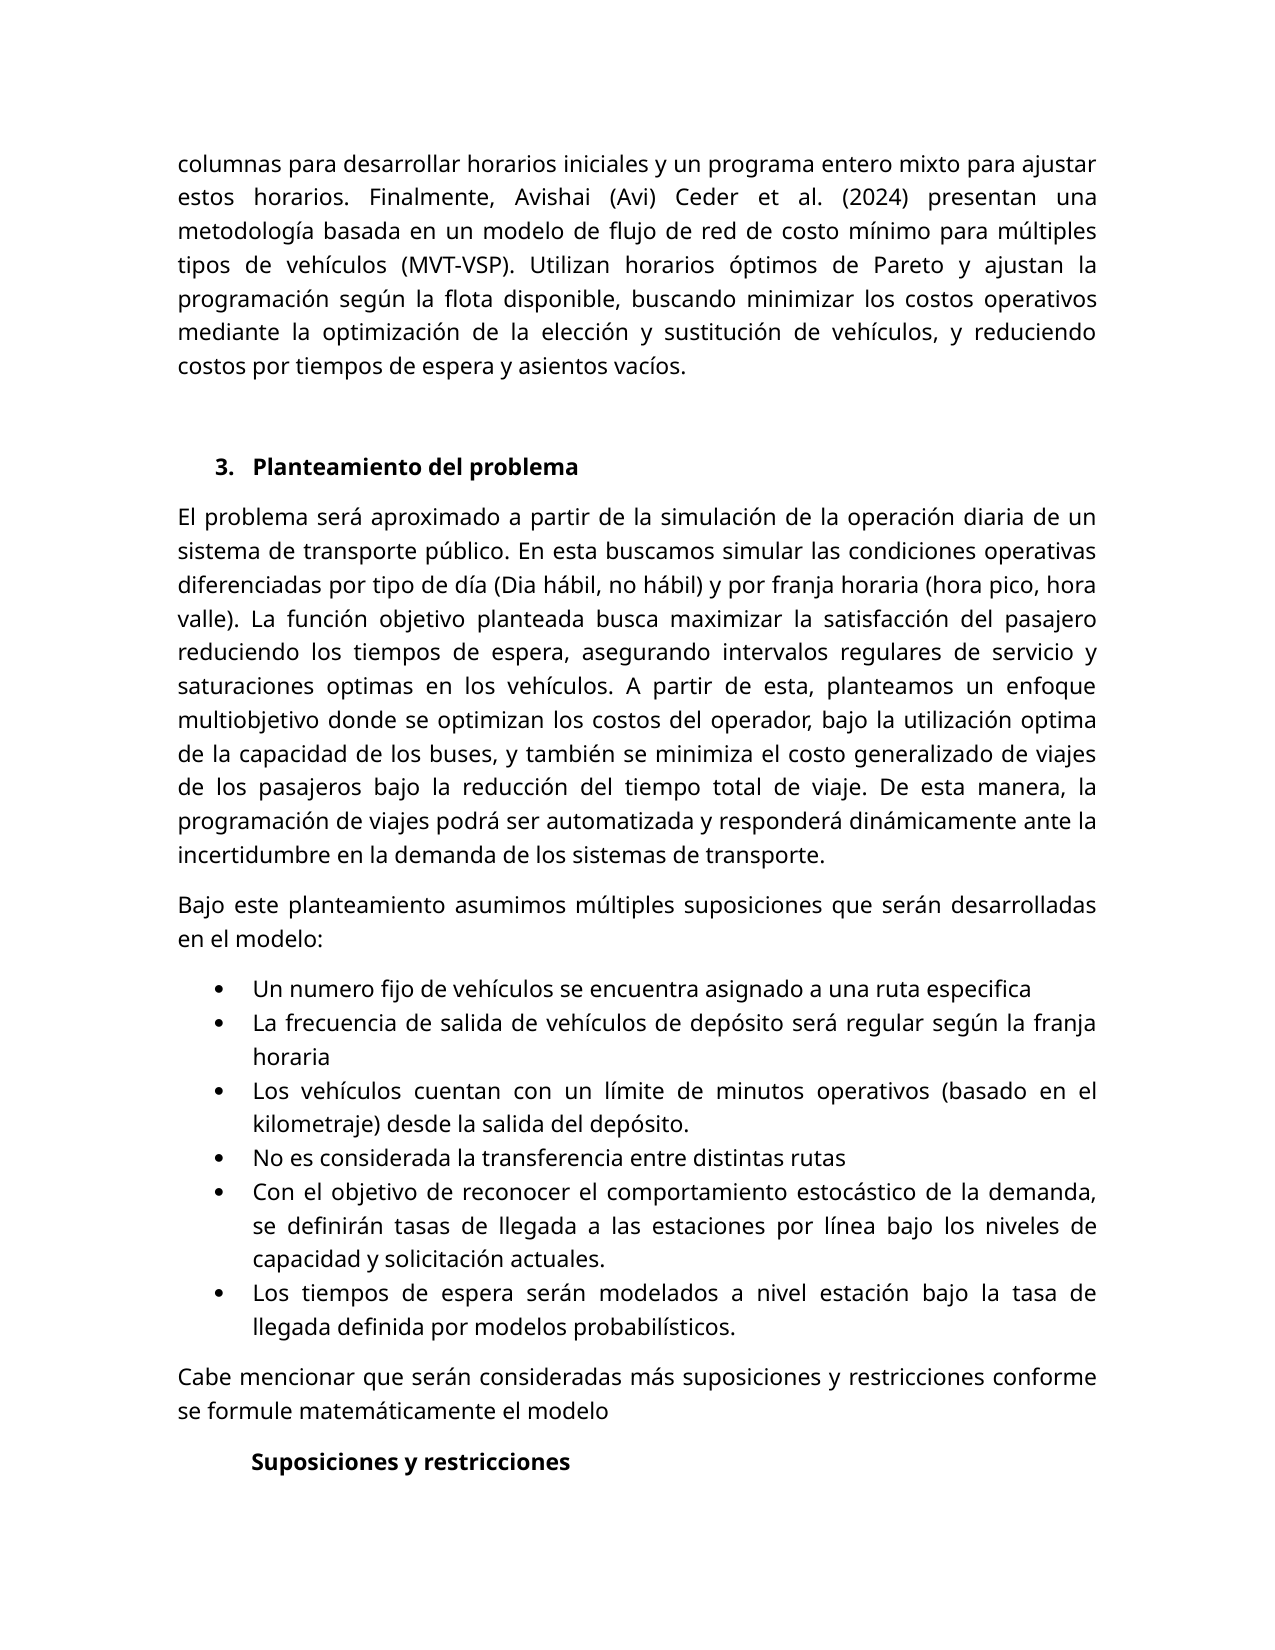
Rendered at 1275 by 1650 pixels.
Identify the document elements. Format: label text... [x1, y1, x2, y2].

text Suposiciones y restricciones [177, 1446, 1098, 1477]
list Los vehículos cuentan con un límite de minutos operativos (basado en el kilometraje) desde la salida del depósito. [215, 1075, 1098, 1140]
list Un numero fijo de vehículos se encuentra asignado a una ruta especifica [215, 973, 1098, 1005]
text Bajo este planteamiento asumimos múltiples suposiciones que serán desarrolladas en el modelo: [177, 889, 1098, 954]
list Con el objetivo de reconocer el comportamiento estocástico de la demanda, se definirán tasas de llegada a las estaciones por línea bajo los niveles de capacidad y solicitación actuales. [215, 1176, 1098, 1275]
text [177, 148, 1098, 381]
list No es considerada la transferencia entre distintas rutas [215, 1142, 1098, 1173]
list La frecuencia de salida de vehículos de depósito será regular según la franja horaria [215, 1007, 1098, 1072]
list Los tiempos de espera serán modelados a nivel estación bajo la tasa de llegada definida por modelos probabilísticos. [215, 1277, 1098, 1342]
text El problema será aproximado a partir de la simulación de la operación diaria de un sistema de transporte público. En esta buscamos simular las condiciones operativas diferenciadas por tipo de día (Dia hábil, no hábil) y por franja horaria (hora pico, hora valle). La función objetivo planteada busca maximizar la satisfacción del pasajero reduciendo los tiempos de espera, asegurando intervalos regulares de servicio y saturaciones optimas en los vehículos. A partir de esta, planteamos un enfoque multiobjetivo donde se optimizan los costos del operador, bajo la utilización optima de la capacidad de los buses, y también se minimiza el costo generalizado de viajes de los pasajeros bajo la reducción del tiempo total de viaje. De esta manera, la programación de viajes podrá ser automatizada y responderá dinámicamente ante la incertidumbre en la demanda de los sistemas de transporte. [177, 501, 1098, 870]
text Cabe mencionar que serán consideradas más suposiciones y restricciones conforme se formule matemáticamente el modelo [177, 1361, 1098, 1426]
list Planteamiento del problema [215, 451, 1098, 482]
